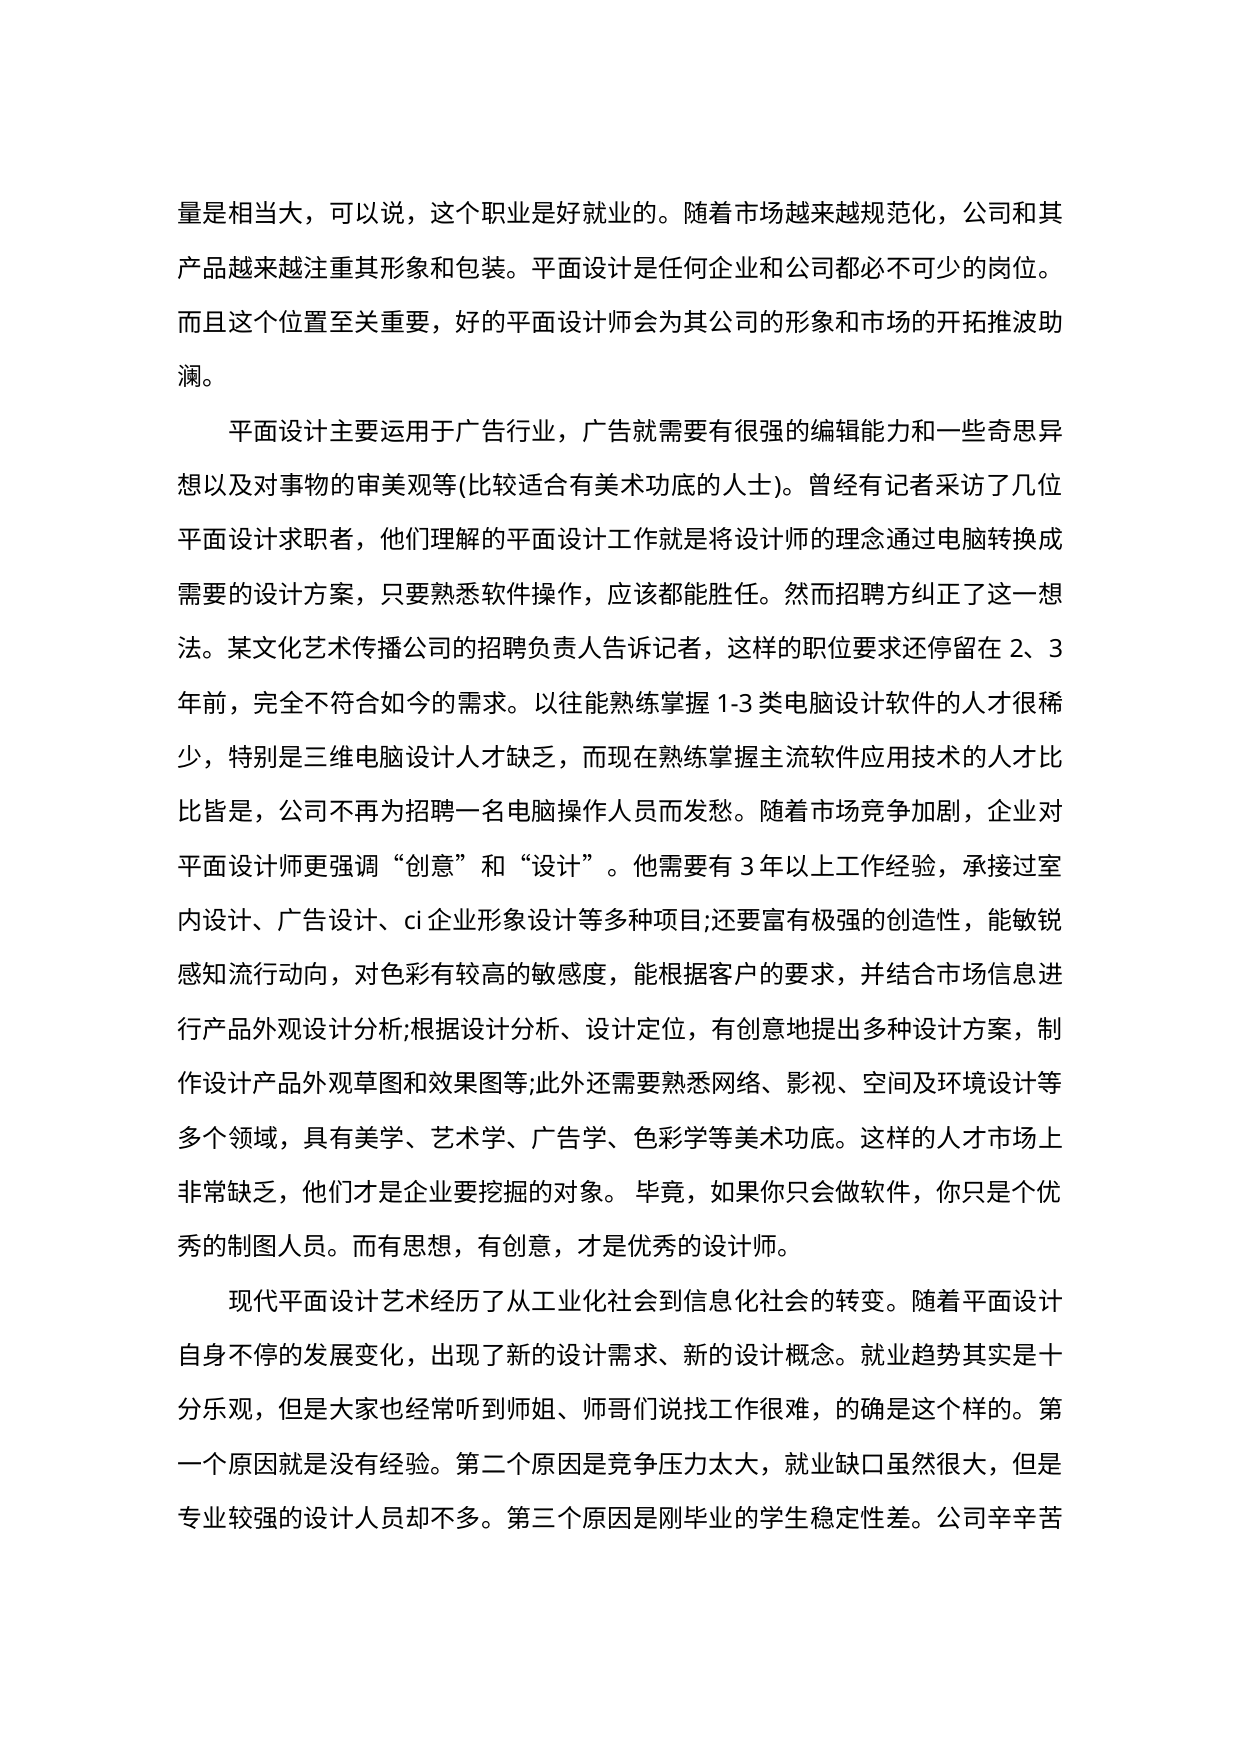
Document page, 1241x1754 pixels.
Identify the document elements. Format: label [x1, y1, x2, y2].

text [177, 194, 1063, 1535]
